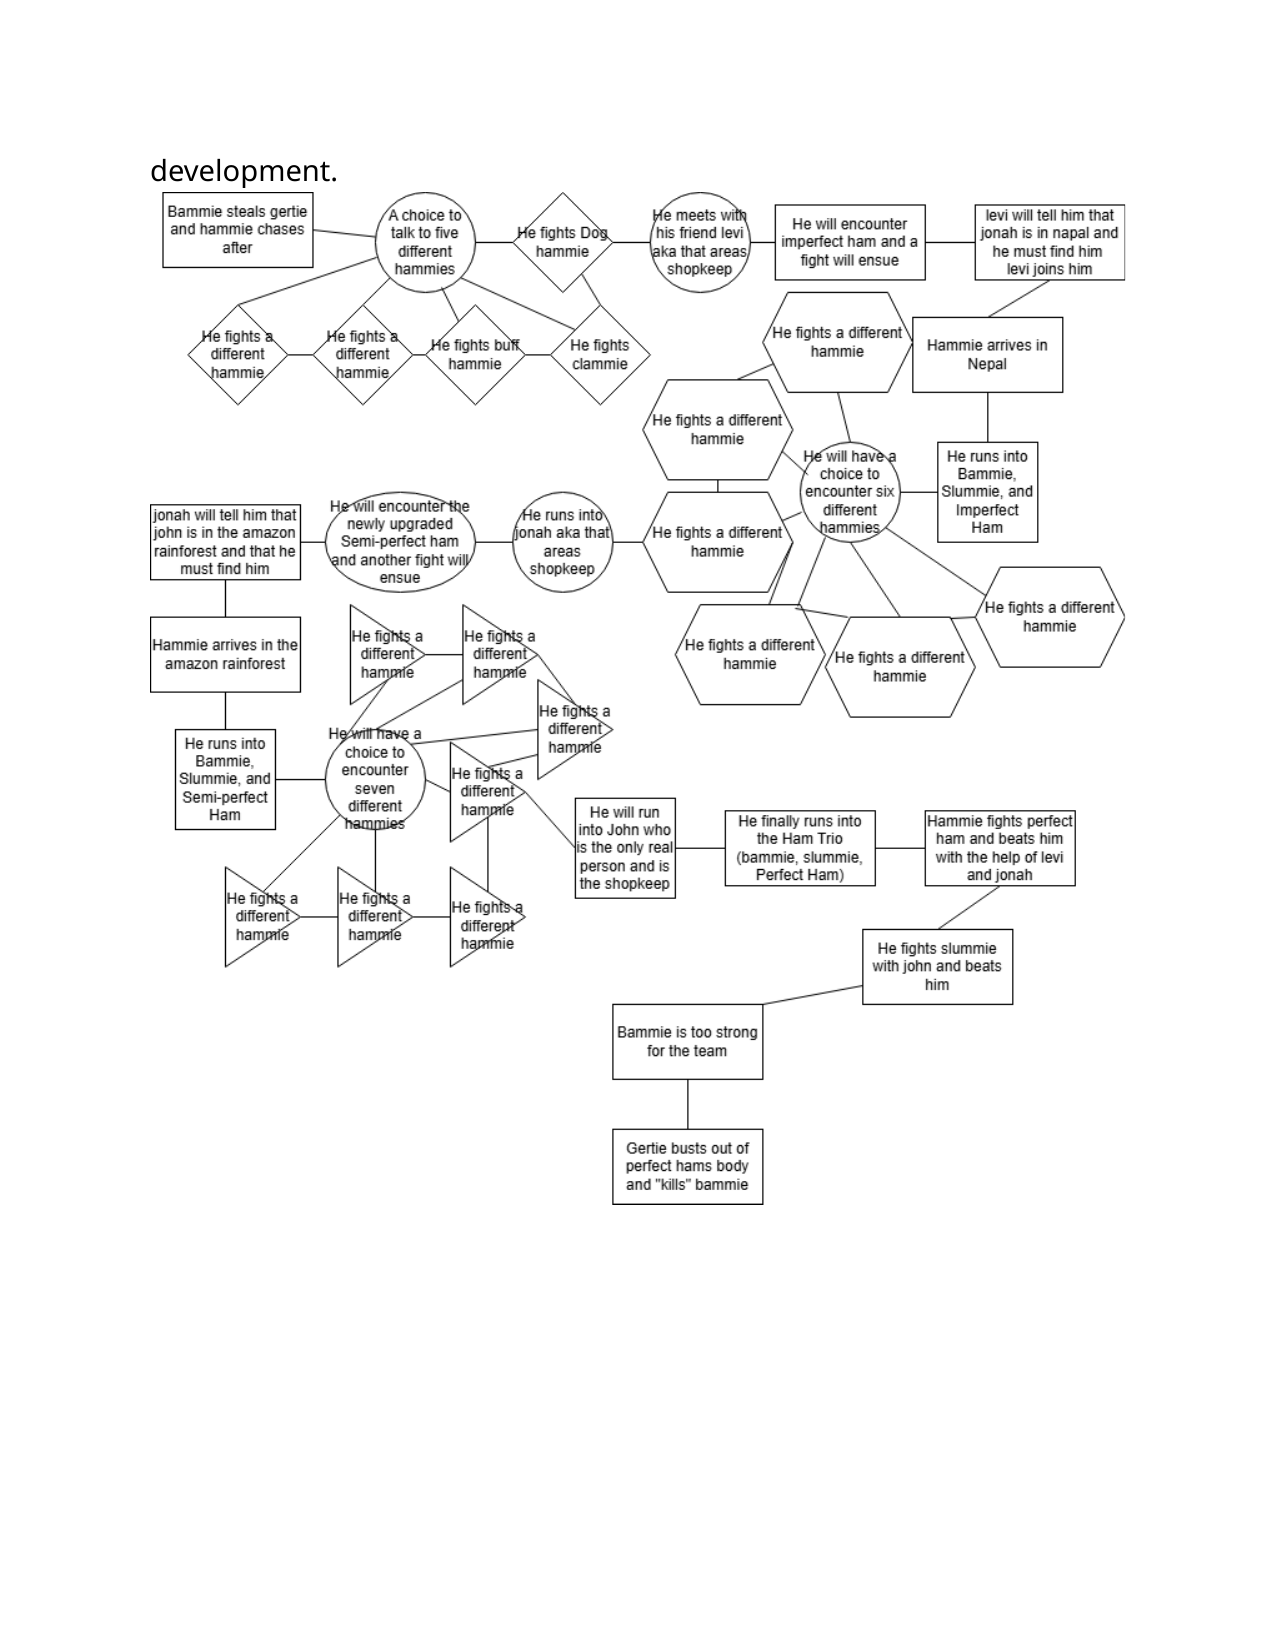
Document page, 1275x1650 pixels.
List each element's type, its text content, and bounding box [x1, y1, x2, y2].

picture [150, 192, 1125, 1205]
text It should be a story driven game by the end. It will follow this image. The story won’t change any unless there is some form of hatling the development. [150, 150, 1125, 192]
